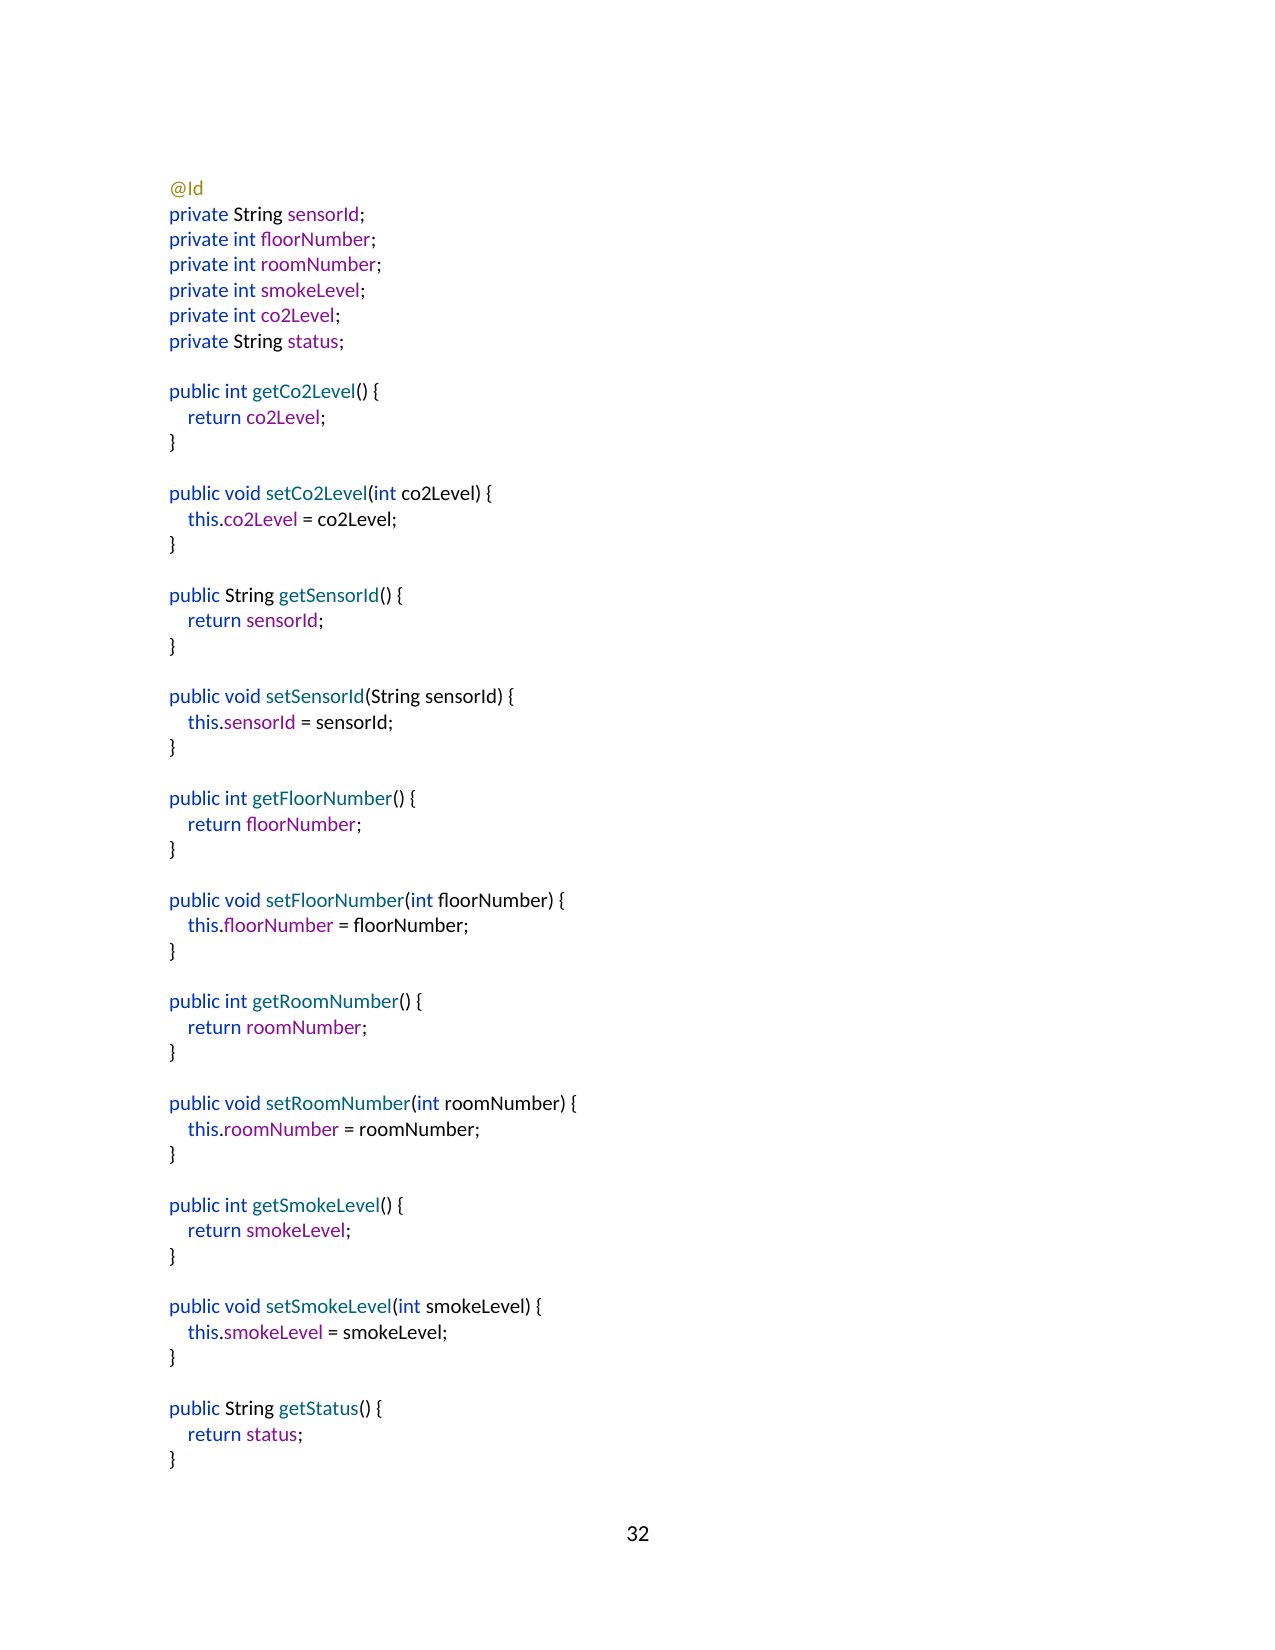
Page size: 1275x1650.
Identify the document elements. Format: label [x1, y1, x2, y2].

text [150, 150, 1125, 1497]
